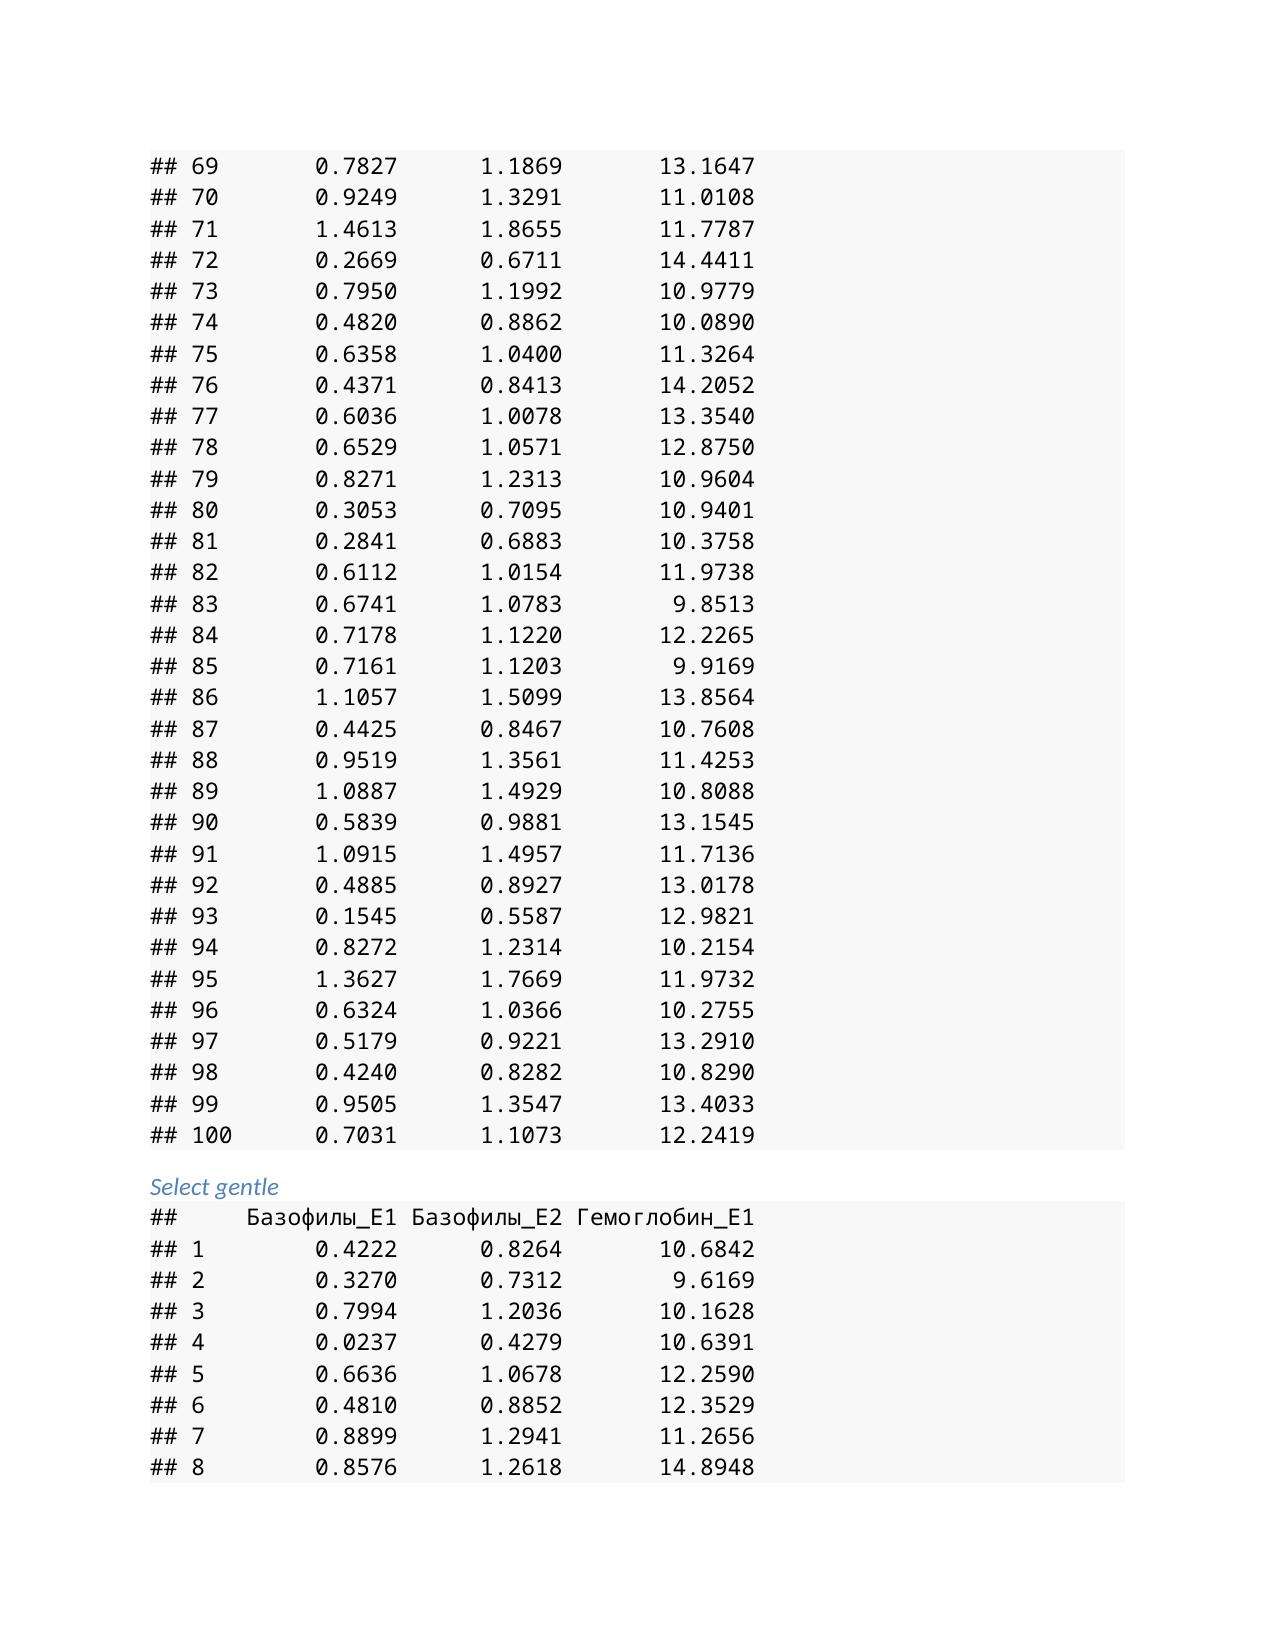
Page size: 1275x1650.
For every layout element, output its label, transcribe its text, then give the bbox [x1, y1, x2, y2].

subtitle Select gentle [150, 1171, 1125, 1201]
